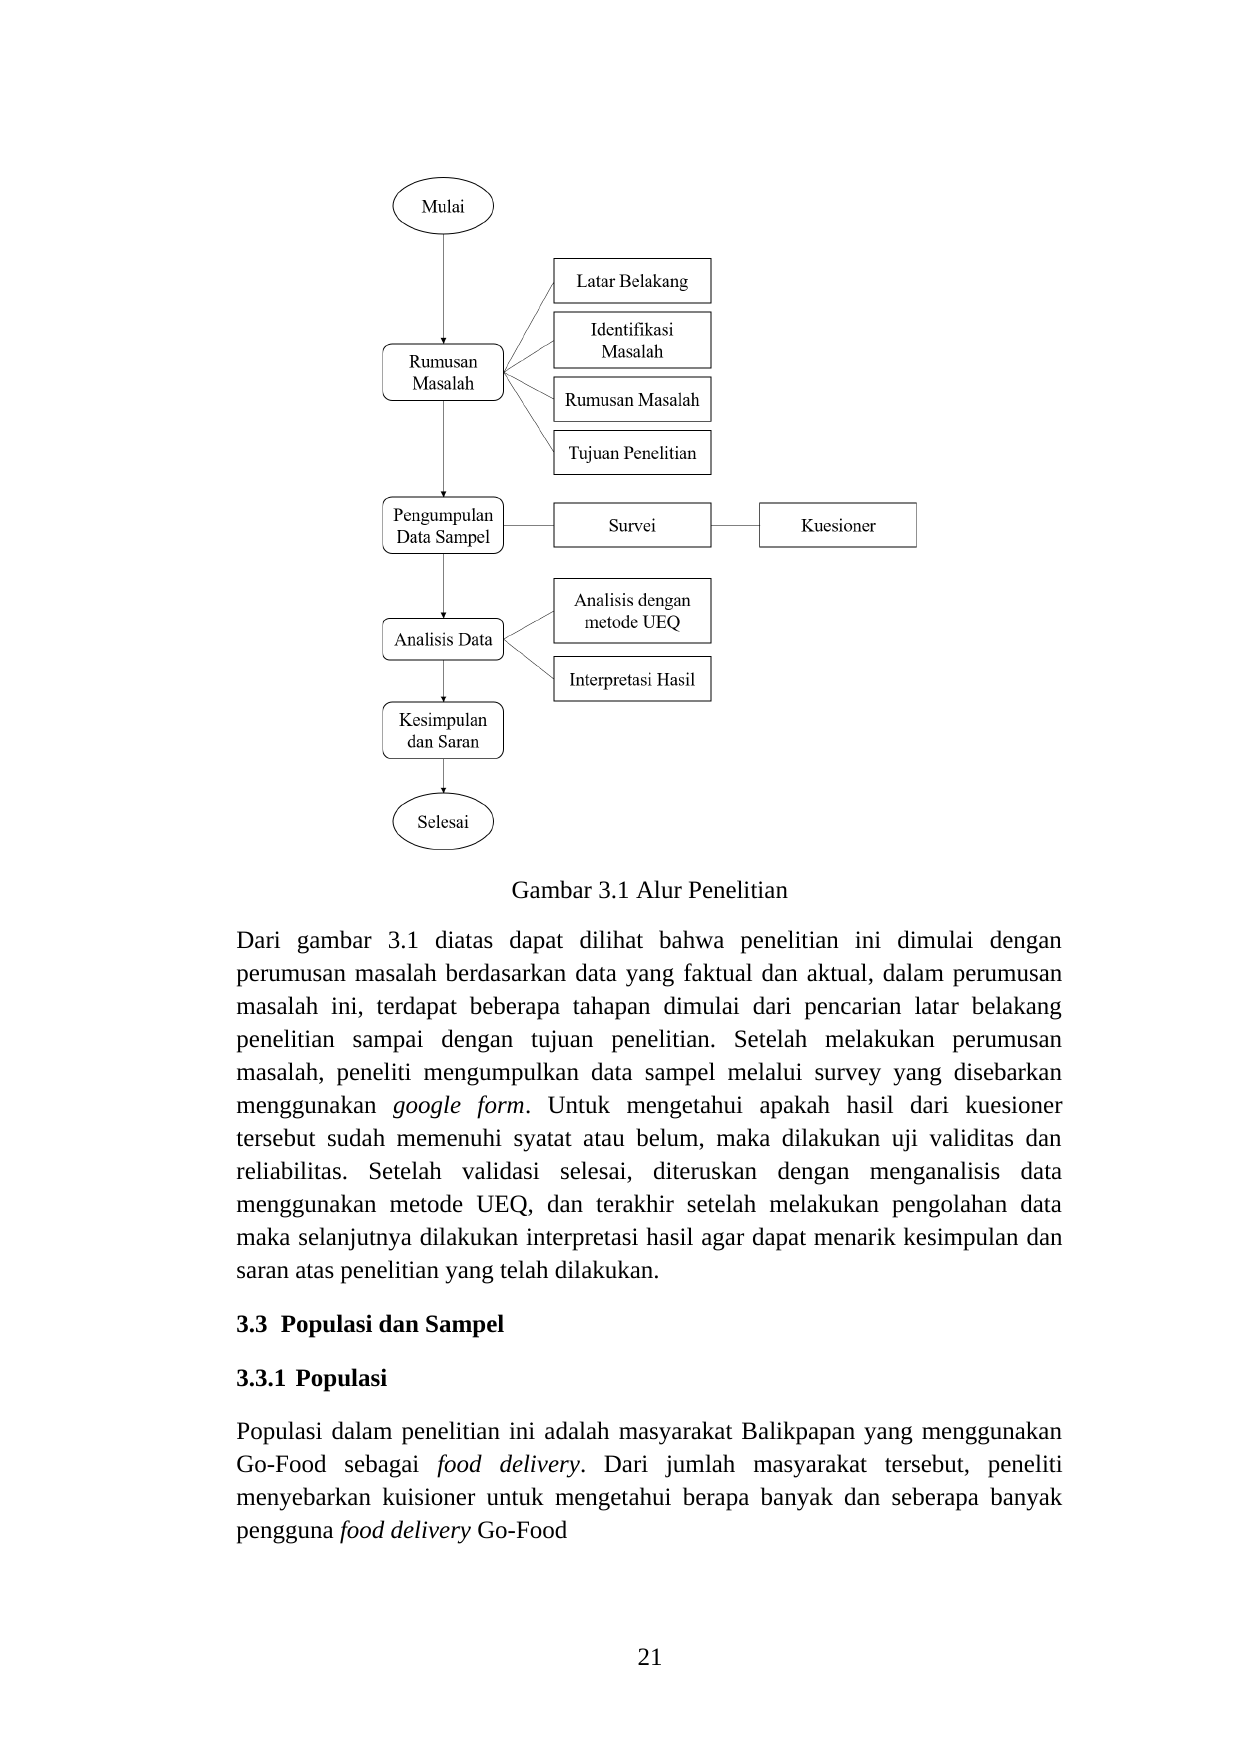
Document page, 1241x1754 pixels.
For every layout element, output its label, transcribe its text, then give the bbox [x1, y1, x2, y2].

subtitle Populasi dan Sampel [236, 1309, 1063, 1337]
text Dari gambar 3.1 diatas dapat dilihat bahwa penelitian ini dimulai dengan perumusan masalah berdasarkan data yang faktual dan aktual, dalam perumusan masalah ini, terdapat beberapa tahapan dimulai dari pencarian latar belakang penelitian sampai dengan tujuan penelitian. Setelah melakukan perumusan masalah, peneliti mengumpulkan data sampel melalui survey yang disebarkan menggunakan google form. Untuk mengetahui apakah hasil dari kuesioner tersebut sudah memenuhi syatat atau belum, maka dilakukan uji validitas dan reliabilitas. Setelah validasi selesai, diteruskan dengan menganalisis data menggunakan metode UEQ, dan terakhir setelah melakukan pengolahan data maka selanjutnya dilakukan interpretasi hasil agar dapat menarik kesimpulan dan saran atas penelitian yang telah dilakukan. [236, 925, 1063, 1284]
text Populasi dalam penelitian ini adalah masyarakat Balikpapan yang menggunakan Go-Food sebagai food delivery. Dari jumlah masyarakat tersebut, peneliti menyebarkan kuisioner untuk mengetahui berapa banyak dan seberapa banyak pengguna food delivery Go-Food [236, 1416, 1063, 1544]
text Gambar 3.1 Alur Penelitian [236, 875, 1063, 904]
subtitle Populasi [236, 1363, 1063, 1391]
picture [382, 177, 917, 850]
